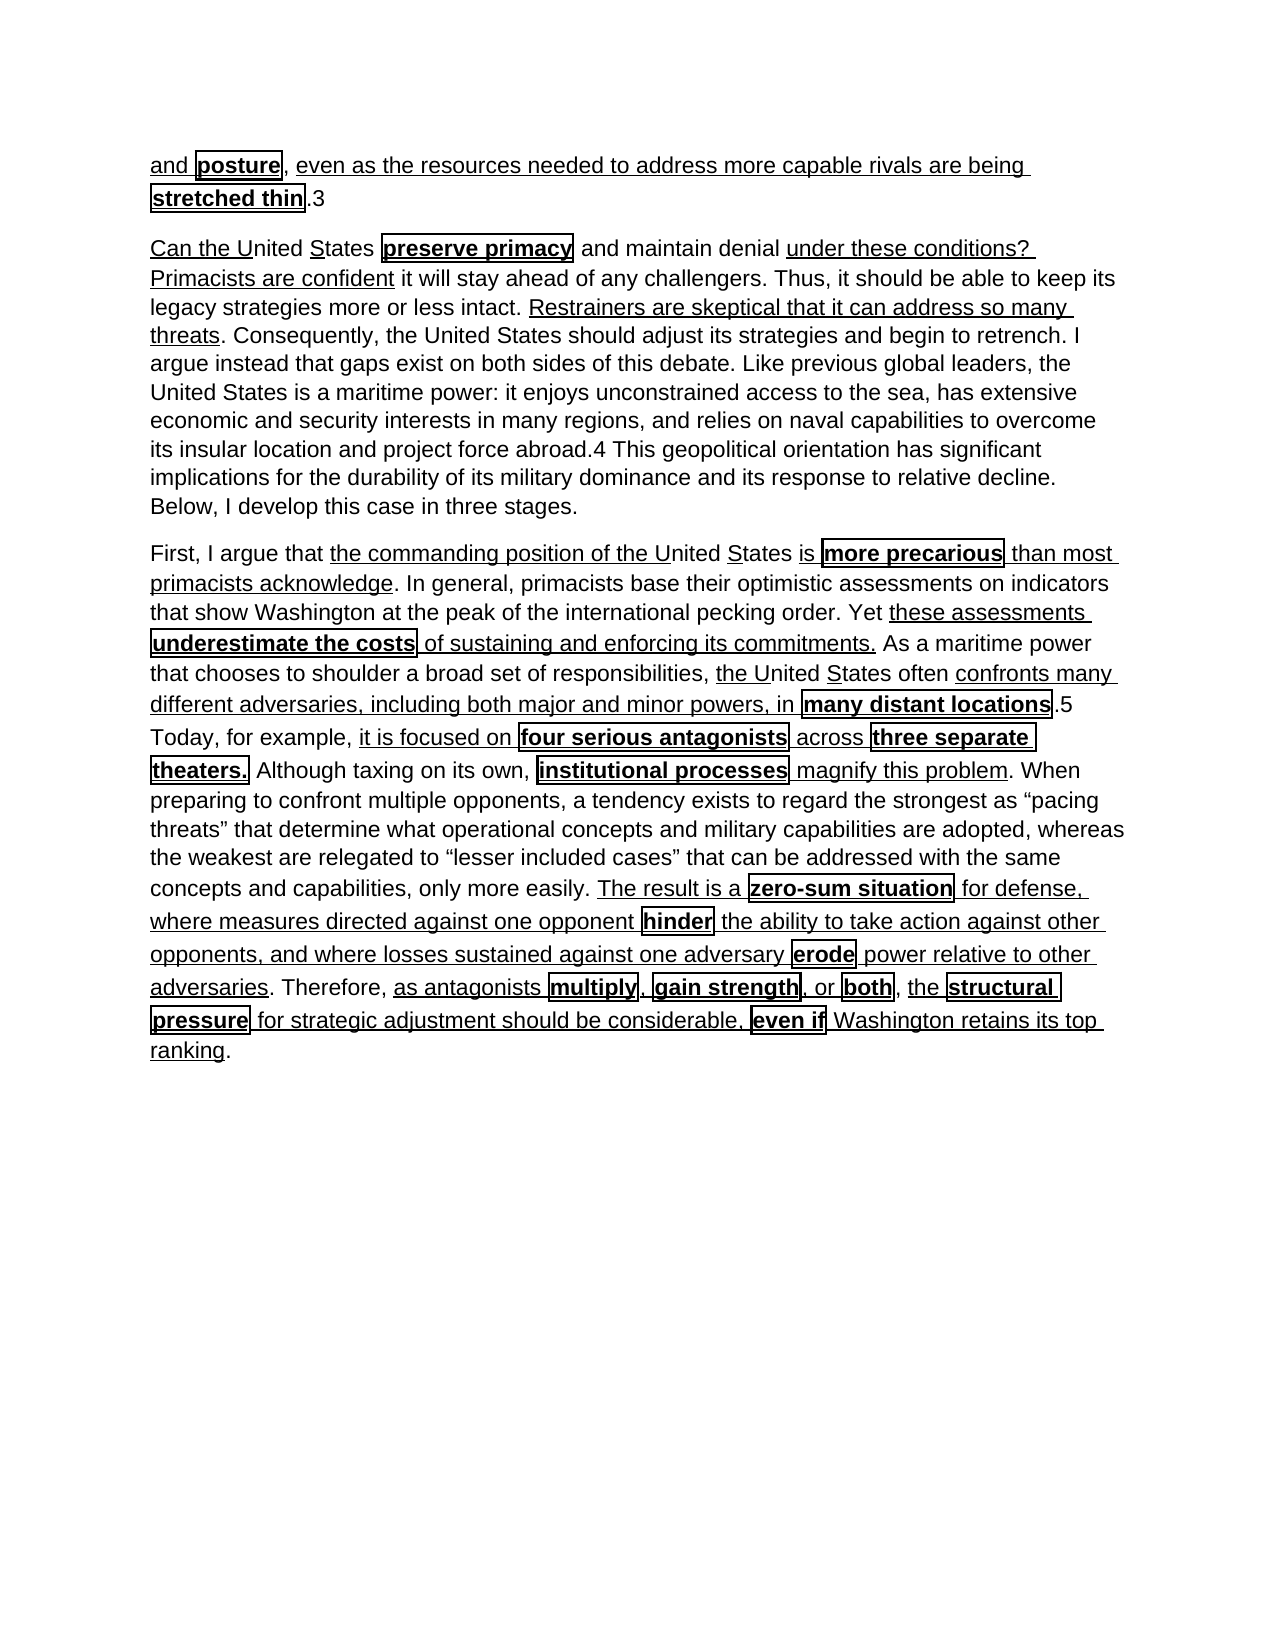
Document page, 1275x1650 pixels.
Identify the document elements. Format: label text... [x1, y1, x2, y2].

text First, I argue that the commanding position of the United States is more precarious than most primacists acknowledge. In general, primacists base their optimistic assessments on indicators that show Washington at the peak of the international pecking order. Yet these assessments underestimate the costs of sustaining and enforcing its commitments. As a maritime power that chooses to shoulder a broad set of responsibilities, the United States often confronts many different adversaries, including both major and minor powers, in many distant locations.5 Today, for example, it is focused on four serious antagonists across three separate theaters. Although taxing on its own, institutional processes magnify this problem. When preparing to confront multiple opponents, a tendency exists to regard the strongest as “pacing threats” that determine what operational concepts and military capabilities are adopted, whereas the weakest are relegated to “lesser included cases” that can be addressed with the same concepts and capabilities, only more easily. The result is a zero-sum situation for defense, where measures directed against one opponent hinder the ability to take action against other opponents, and where losses sustained against one adversary erode power relative to other adversaries. Therefore, as antagonists multiply, gain strength, or both, the structural pressure for strategic adjustment should be considerable, even if Washington retains its top ranking. [150, 538, 1125, 1063]
text Can the United States preserve primacy and maintain denial under these conditions? Primacists are confident it will stay ahead of any challengers. Thus, it should be able to keep its legacy strategies more or less intact. Restrainers are skeptical that it can address so many threats. Consequently, the United States should adjust its strategies and begin to retrench. I argue instead that gaps exist on both sides of this debate. Like previous global leaders, the United States is a maritime power: it enjoys unconstrained access to the sea, has extensive economic and security interests in many regions, and relies on naval capabilities to overcome its insular location and project force abroad.4 This geopolitical orientation has significant implications for the durability of its military dominance and its response to relative decline. Below, I develop this case in three stages. [150, 232, 1125, 519]
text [150, 150, 1125, 213]
